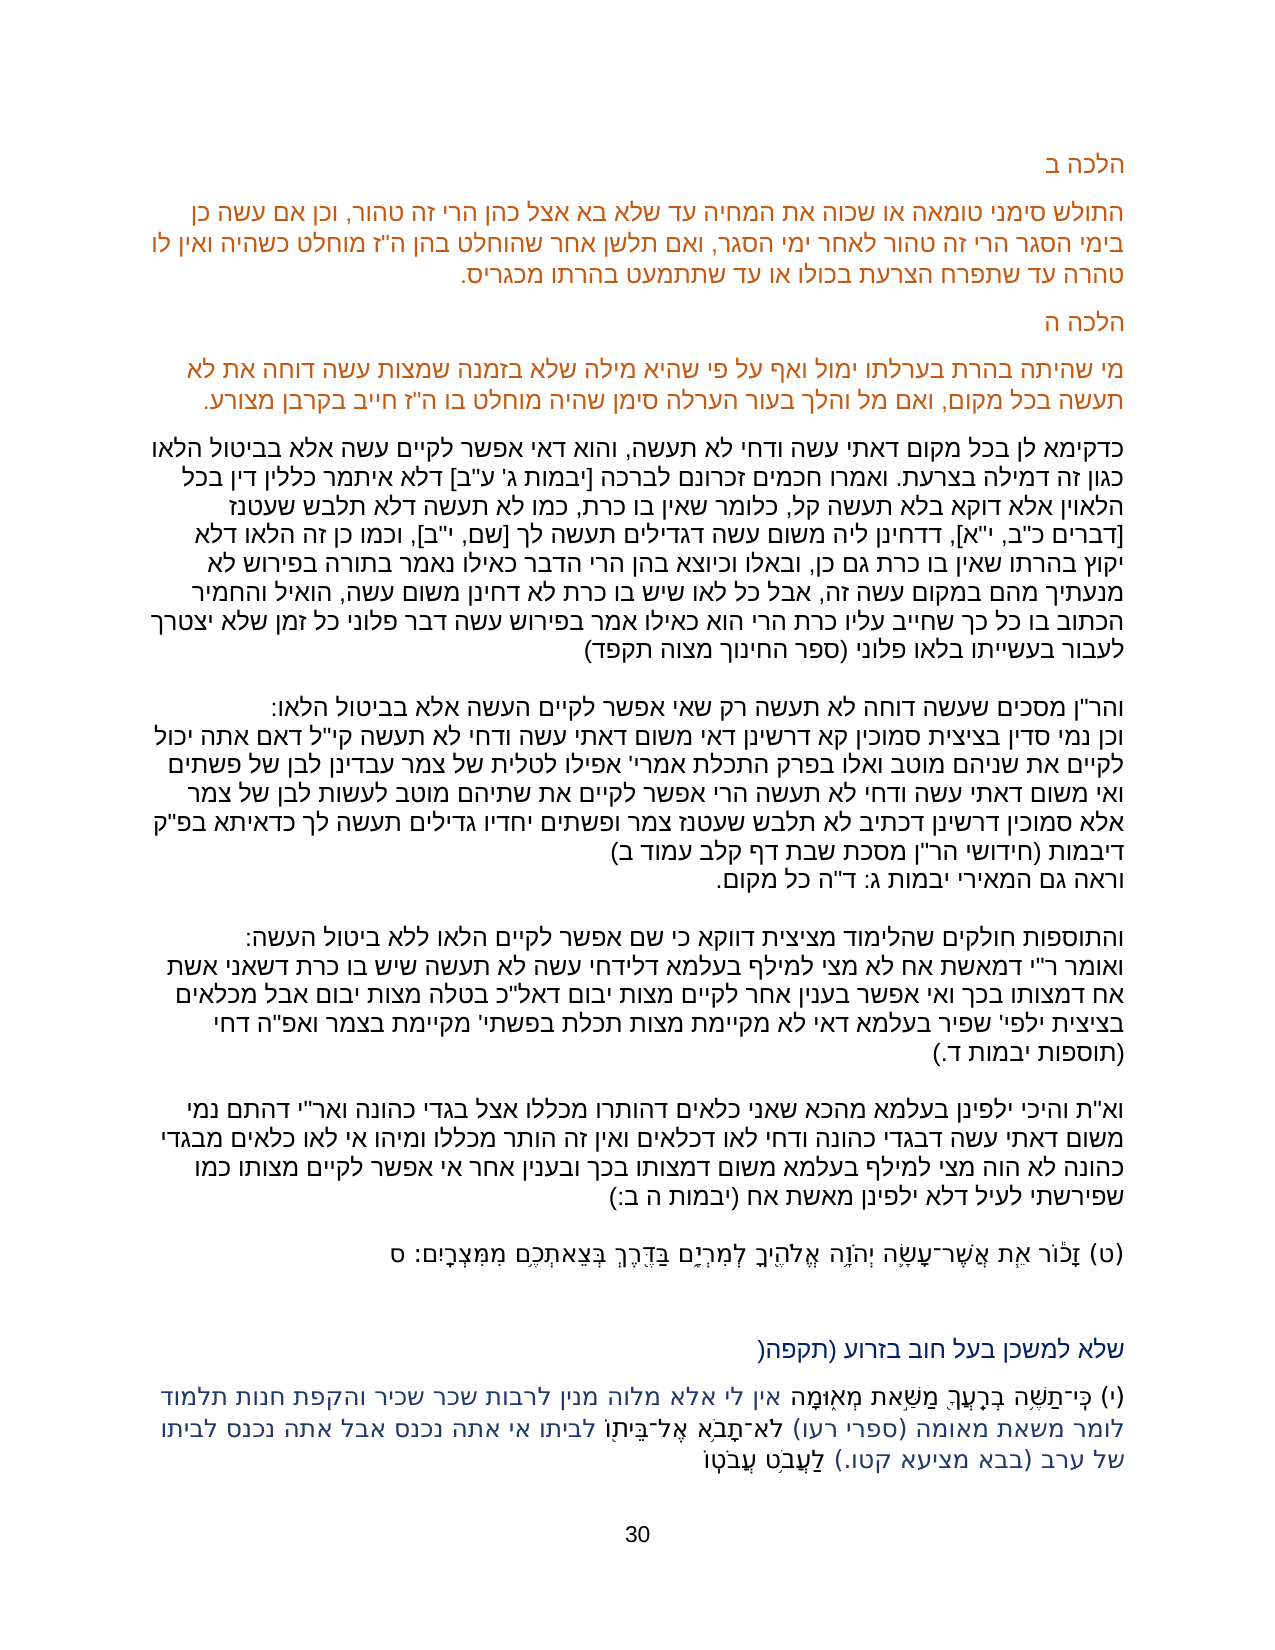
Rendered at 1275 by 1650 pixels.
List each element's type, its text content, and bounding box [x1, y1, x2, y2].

text והתוספות חולקים שהלימוד מציצית דווקא כי שם אפשר לקיים הלאו ללא ביטול העשה: [150, 923, 1125, 951]
text כדקימא לן בכל מקום דאתי עשה ודחי לא תעשה, והוא דאי אפשר לקיים עשה אלא בביטול הלאו כגון זה דמילה בצרעת. ואמרו חכמים זכרונם לברכה [יבמות ג' ע"ב] דלא איתמר כללין דין בכל הלאוין אלא דוקא בלא תעשה קל, כלומר שאין בו כרת, כמו לא תעשה דלא תלבש שעטנז [דברים כ"ב, י"א], דדחינן ליה משום עשה דגדילים תעשה לך [שם, י"ב], וכמו כן זה הלאו דלא יקוץ בהרתו שאין בו כרת גם כן, ובאלו וכיוצא בהן הרי הדבר כאילו נאמר בתורה בפירוש לא מנעתיך מהם במקום עשה זה, אבל כל לאו שיש בו כרת לא דחינן משום עשה, הואיל והחמיר הכתוב בו כל כך שחייב עליו כרת הרי הוא כאילו אמר בפירוש עשה דבר פלוני כל זמן שלא יצטרך לעבור בעשייתו בלאו פלוני (ספר החינוך מצוה תקפד) [150, 434, 1125, 664]
text ואומר ר"י דמאשת אח לא מצי למילף בעלמא דלידחי עשה לא תעשה שיש בו כרת דשאני אשת אח דמצותו בכך ואי אפשר בענין אחר לקיים מצות יבום דאל"כ בטלה מצות יבום אבל מכלאים בציצית ילפי' שפיר בעלמא דאי לא מקיימת מצות תכלת בפשתי' מקיימת בצמר ואפ"ה דחי (תוספות יבמות ד.) [150, 951, 1125, 1066]
text מי שהיתה בהרת בערלתו ימול ואף על פי שהיא מילה שלא בזמנה שמצות עשה דוחה את לא תעשה בכל מקום, ואם מל והלך בעור הערלה סימן שהיה מוחלט בו ה"ז חייב בקרבן מצורע. [150, 355, 1125, 415]
text והר"ן מסכים שעשה דוחה לא תעשה רק שאי אפשר לקיים העשה אלא בביטול הלאו: [150, 693, 1125, 721]
text וכן נמי סדין בציצית סמוכין קא דרשינן דאי משום דאתי עשה ודחי לא תעשה קי"ל דאם אתה יכול לקיים את שניהם מוטב ואלו בפרק התכלת אמרי' אפילו לטלית של צמר עבדינן לבן של פשתים ואי משום דאתי עשה ודחי לא תעשה הרי אפשר לקיים את שתיהם מוטב לעשות לבן של צמר אלא סמוכין דרשינן דכתיב לא תלבש שעטנז צמר ופשתים יחדיו גדילים תעשה לך כדאיתא בפ"ק דיבמות (חידושי הר"ן מסכת שבת דף קלב עמוד ב) [150, 721, 1125, 865]
text (י) כִּֽי־תַשֶּׁ֥ה בְרֵֽעֲךָ֖ מַשַּׁ֣את מְא֑וּמָה אין לי אלא מלוה מנין לרבות שכר שכיר והקפת חנות תלמוד לומר משאת מאומה (ספרי רעו) לֹא־תָבֹ֥א אֶל־בֵּית֖וֹ לביתו אי אתה נכנס אבל אתה נכנס לביתו של ערב (בבא מציעא קטו.) לַעֲבֹ֥ט עֲבֹטֽוֹ [150, 1382, 1125, 1474]
text שלא למשכן בעל חוב בזרוע (תקפה( [150, 1335, 1125, 1363]
text וראה גם המאירי יבמות ג: ד"ה כל מקום. [150, 865, 1125, 894]
text וא"ת והיכי ילפינן בעלמא מהכא שאני כלאים דהותרו מכללו אצל בגדי כהונה ואר"י דהתם נמי משום דאתי עשה דבגדי כהונה ודחי לאו דכלאים ואין זה הותר מכללו ומיהו אי לאו כלאים מבגדי כהונה לא הוה מצי למילף בעלמא משום דמצותו בכך ובענין אחר אי אפשר לקיים מצותו כמו שפירשתי לעיל דלא ילפינן מאשת אח (יבמות ה ב:) [150, 1095, 1125, 1210]
text התולש סימני טומאה או שכוה את המחיה עד שלא בא אצל כהן הרי זה טהור, וכן אם עשה כן בימי הסגר הרי זה טהור לאחר ימי הסגר, ואם תלשן אחר שהוחלט בהן ה"ז מוחלט כשהיה ואין לו טהרה עד שתפרח הצרעת בכולו או עד שתתמעט בהרתו מכגריס. [150, 198, 1125, 288]
text הלכה ב [150, 150, 1125, 179]
text הלכה ה [150, 307, 1125, 336]
text (ט) זָכ֕וֹר אֵ֧ת אֲשֶׁר־עָשָׂ֛ה יְהֹוָ֥ה אֱלֹהֶ֖יךָ לְמִרְיָ֑ם בַּדֶּ֖רֶךְ בְּצֵאתְכֶ֥ם מִמִּצְרָֽיִם: ס [150, 1239, 1125, 1268]
